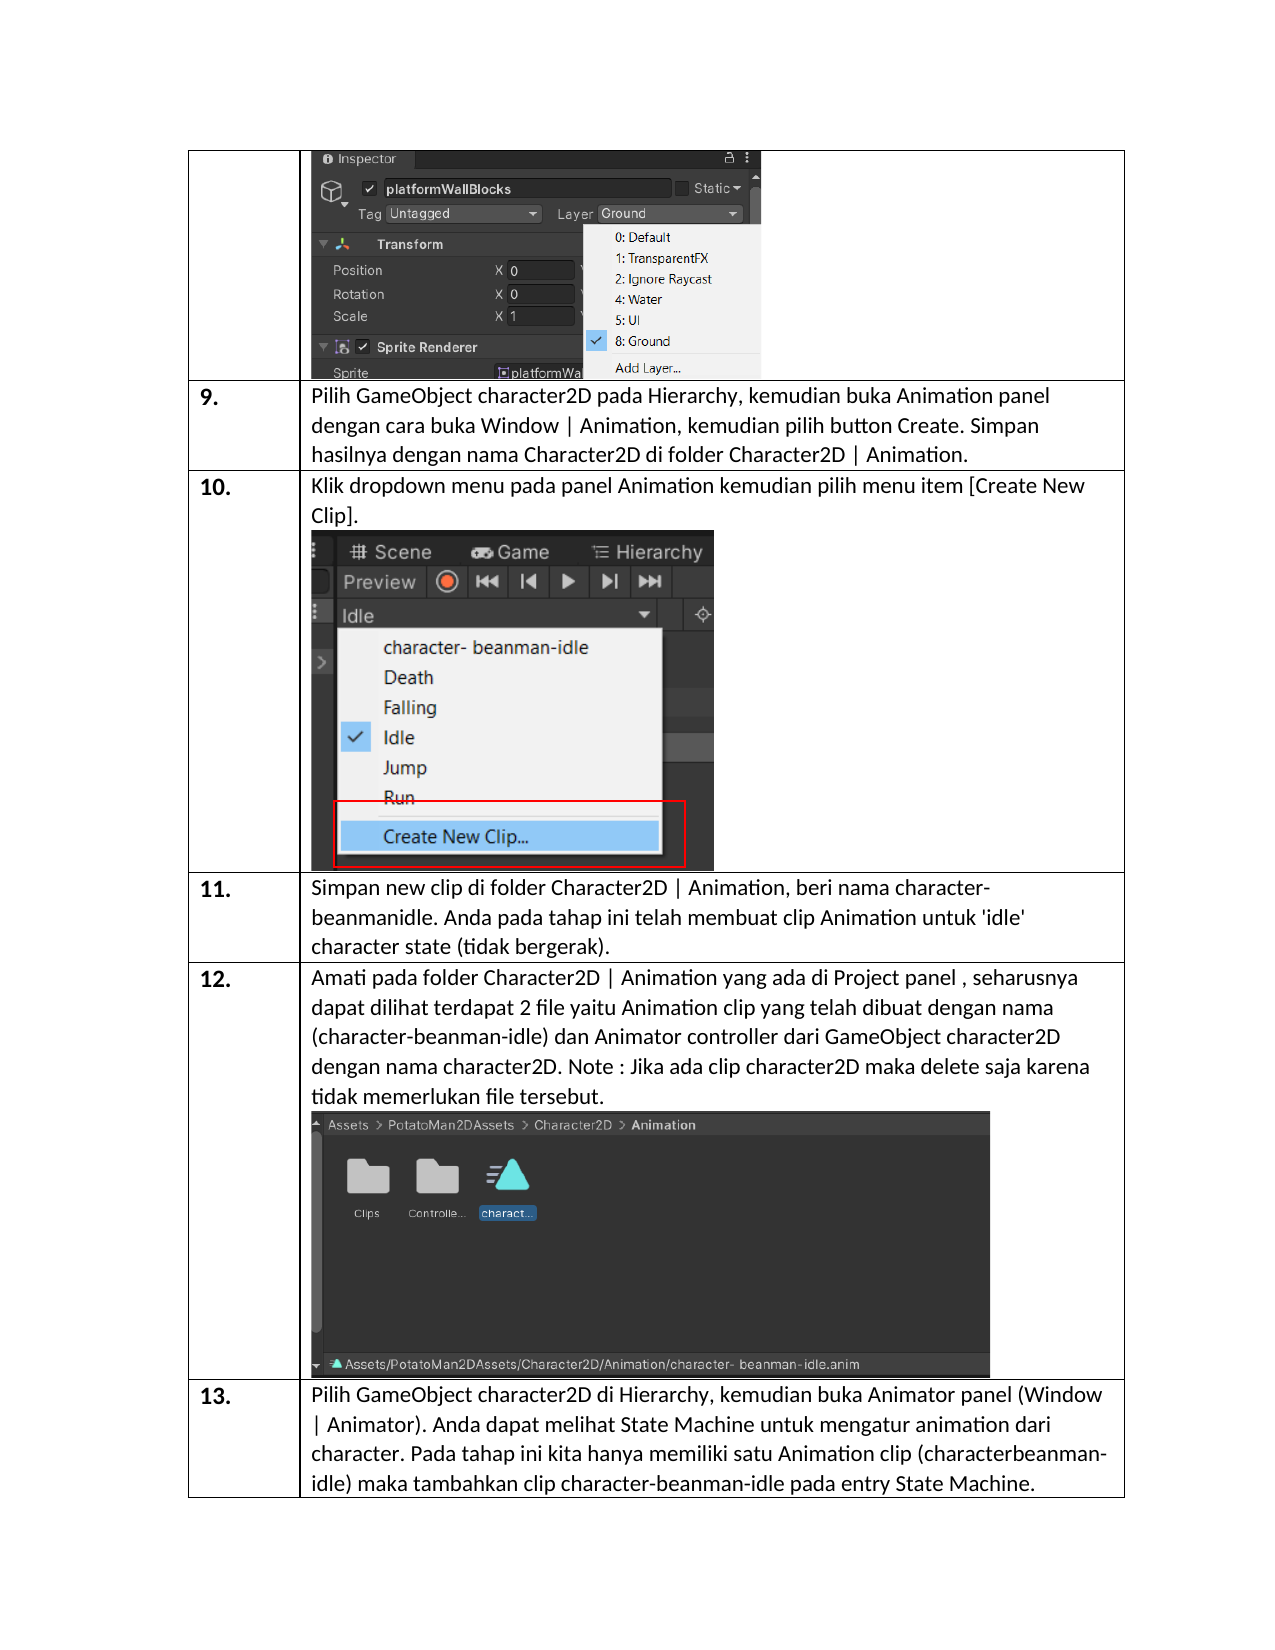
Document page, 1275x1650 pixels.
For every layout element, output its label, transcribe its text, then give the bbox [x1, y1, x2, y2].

table_cell 13. [189, 1380, 299, 1497]
table_cell 10. [189, 471, 299, 872]
picture [311, 530, 714, 871]
table_cell Amati pada folder Character2D | Animation yang ada di Project panel , seharusnya dapat dilihat terdapat 2 file yaitu Animation clip yang telah dibuat dengan nama (character-beanman-idle) dan Animator controller dari GameObject character2D dengan nama character2D. Note : Jika ada clip character2D maka delete saja karena tidak memerlukan file tersebut. [301, 963, 1124, 1379]
picture [311, 151, 762, 379]
table_cell 9. [189, 381, 299, 470]
picture [311, 1111, 991, 1378]
table_cell 12. [189, 963, 299, 1379]
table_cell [301, 1380, 1124, 1497]
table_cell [301, 151, 1124, 380]
table_cell 11. [189, 873, 299, 962]
table_cell Simpan new clip di folder Character2D | Animation, beri nama character- beanmanidle. Anda pada tahap ini telah membuat clip Animation untuk 'idle' character state (tidak bergerak). [301, 873, 1124, 962]
table_cell Pilih GameObject character2D pada Hierarchy, kemudian buka Animation panel dengan cara buka Window | Animation, kemudian pilih button Create. Simpan hasilnya dengan nama Character2D di folder Character2D | Animation. [301, 381, 1124, 470]
table_cell 8. [189, 151, 299, 380]
table_cell Klik dropdown menu pada panel Animation kemudian pilih menu item [Create New Clip]. [301, 471, 1124, 872]
